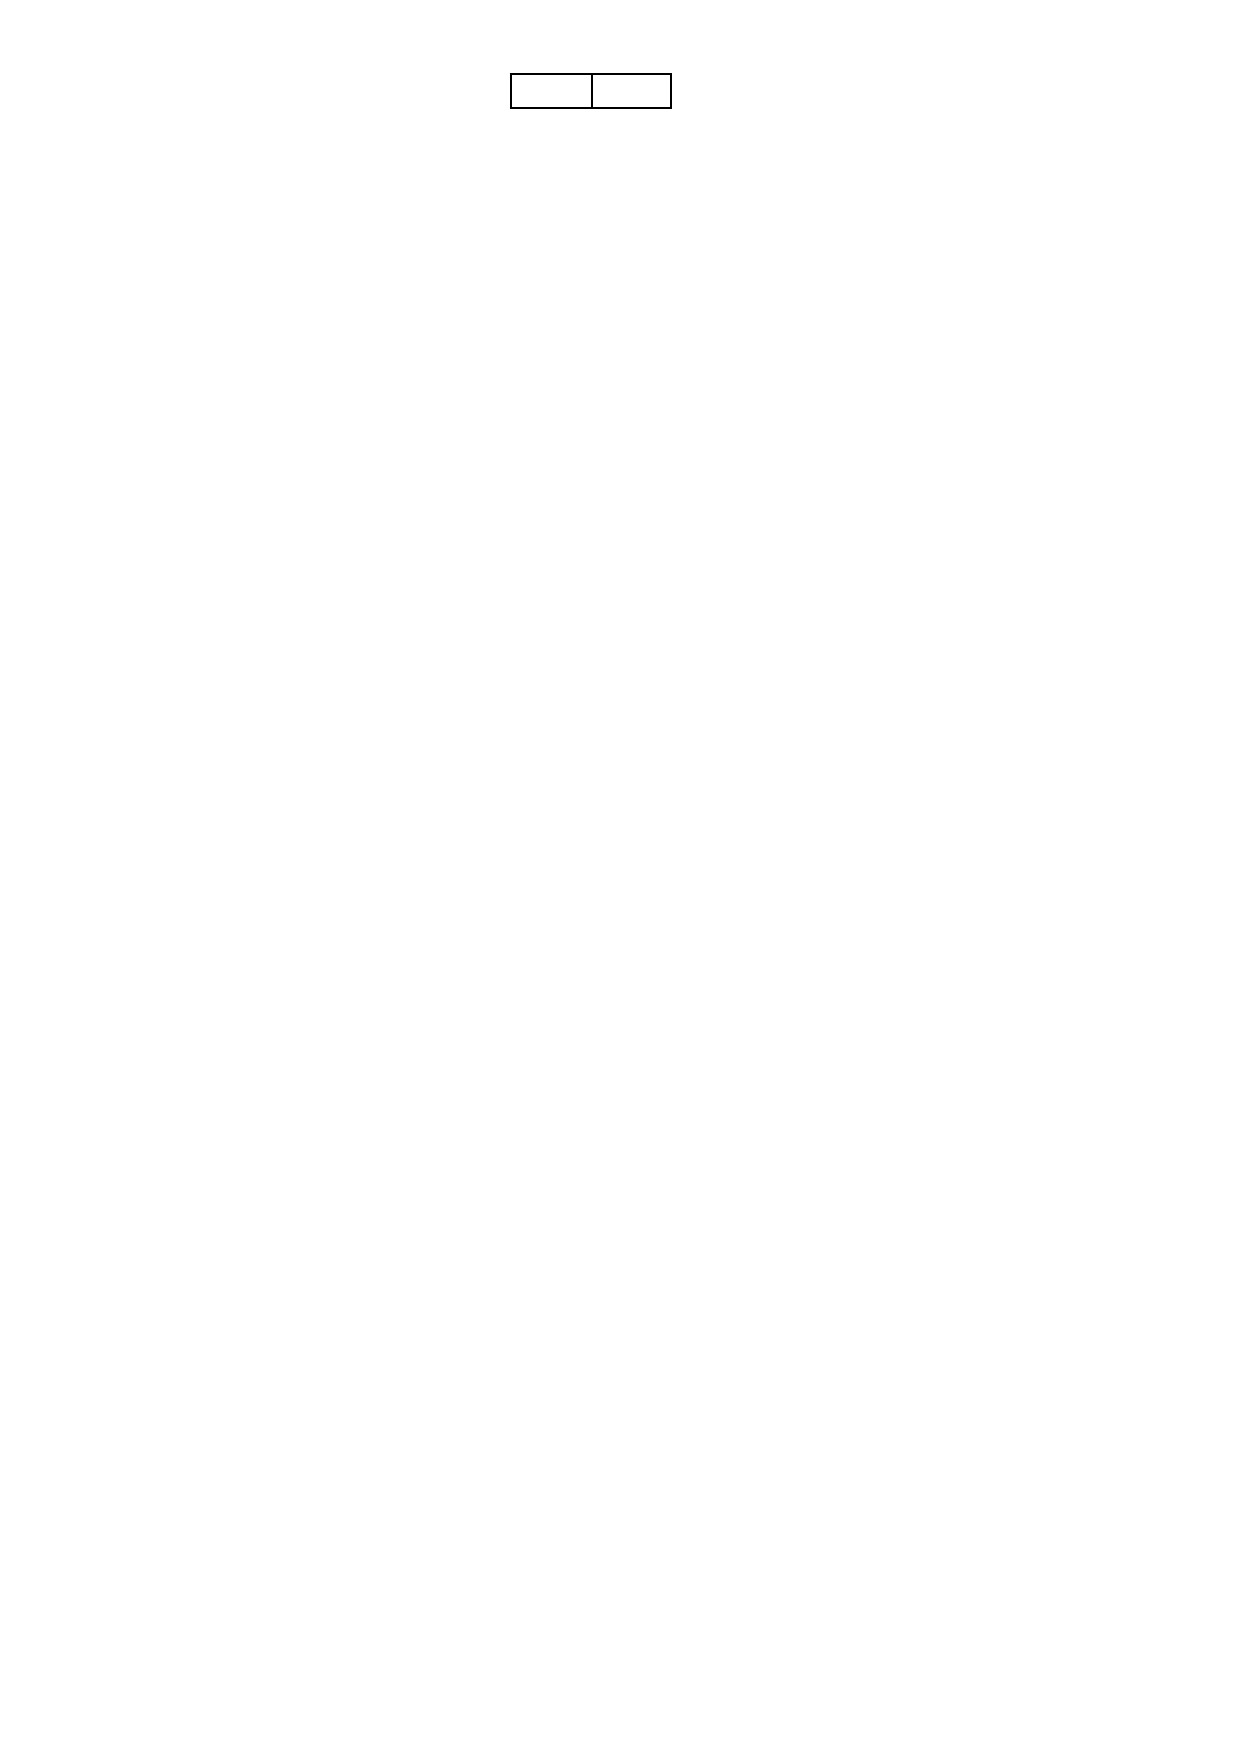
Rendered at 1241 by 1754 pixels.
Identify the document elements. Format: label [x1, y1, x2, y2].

table_cell [593, 75, 670, 107]
table_cell [512, 75, 591, 107]
